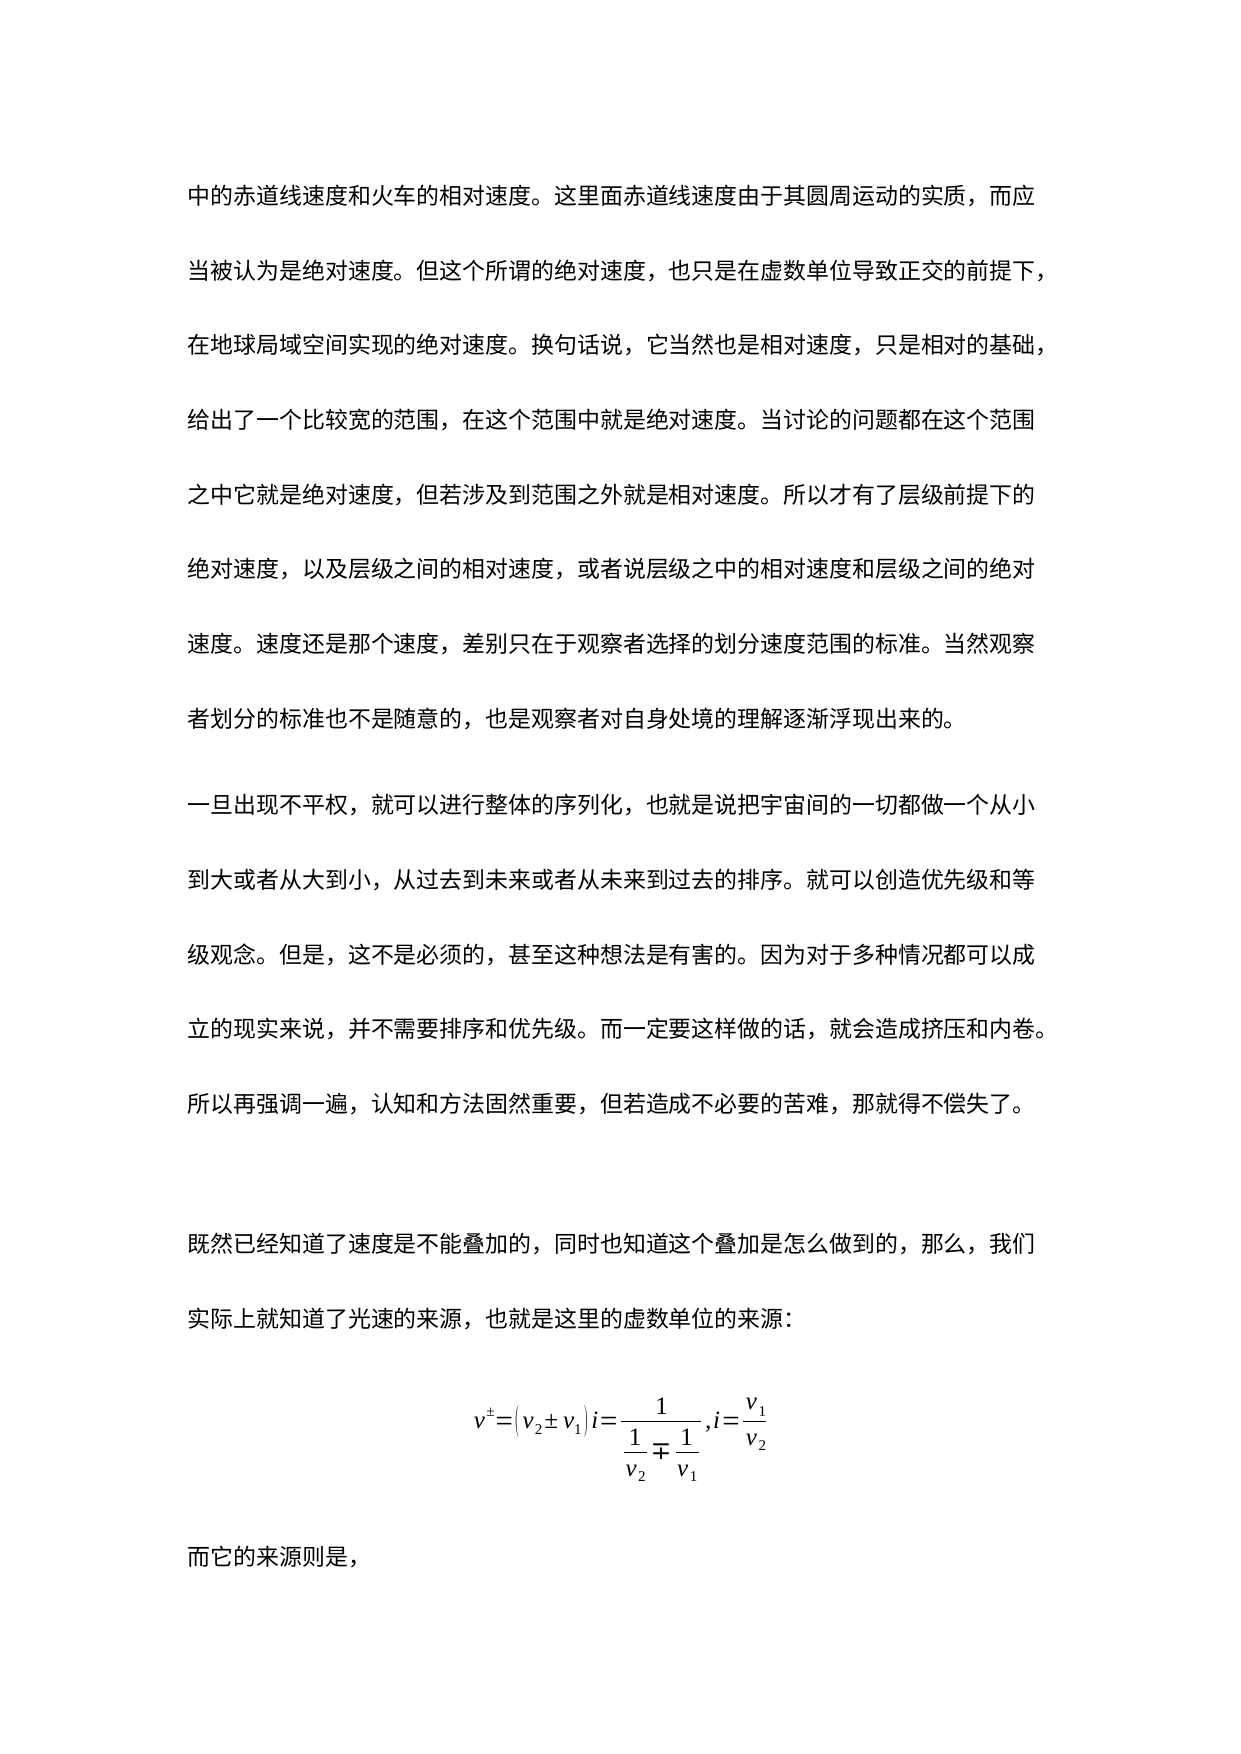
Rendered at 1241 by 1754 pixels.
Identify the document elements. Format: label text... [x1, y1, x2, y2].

text 而它的来源则是， [187, 1523, 1053, 1588]
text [187, 162, 1053, 750]
text 一旦出现不平权，就可以进行整体的序列化，也就是说把宇宙间的一切都做一个从小到大或者从大到小，从过去到未来或者从未来到过去的排序。就可以创造优先级和等级观念。但是，这不是必须的，甚至这种想法是有害的。因为对于多种情况都可以成立的现实来说，并不需要排序和优先级。而一定要这样做的话，就会造成挤压和内卷。所以再强调一遍，认知和方法固然重要，但若造成不必要的苦难，那就得不偿失了。 [187, 771, 1053, 1135]
text 既然已经知道了速度是不能叠加的，同时也知道这个叠加是怎么做到的，那么，我们实际上就知道了光速的来源，也就是这里的虚数单位的来源： [187, 1211, 1053, 1350]
